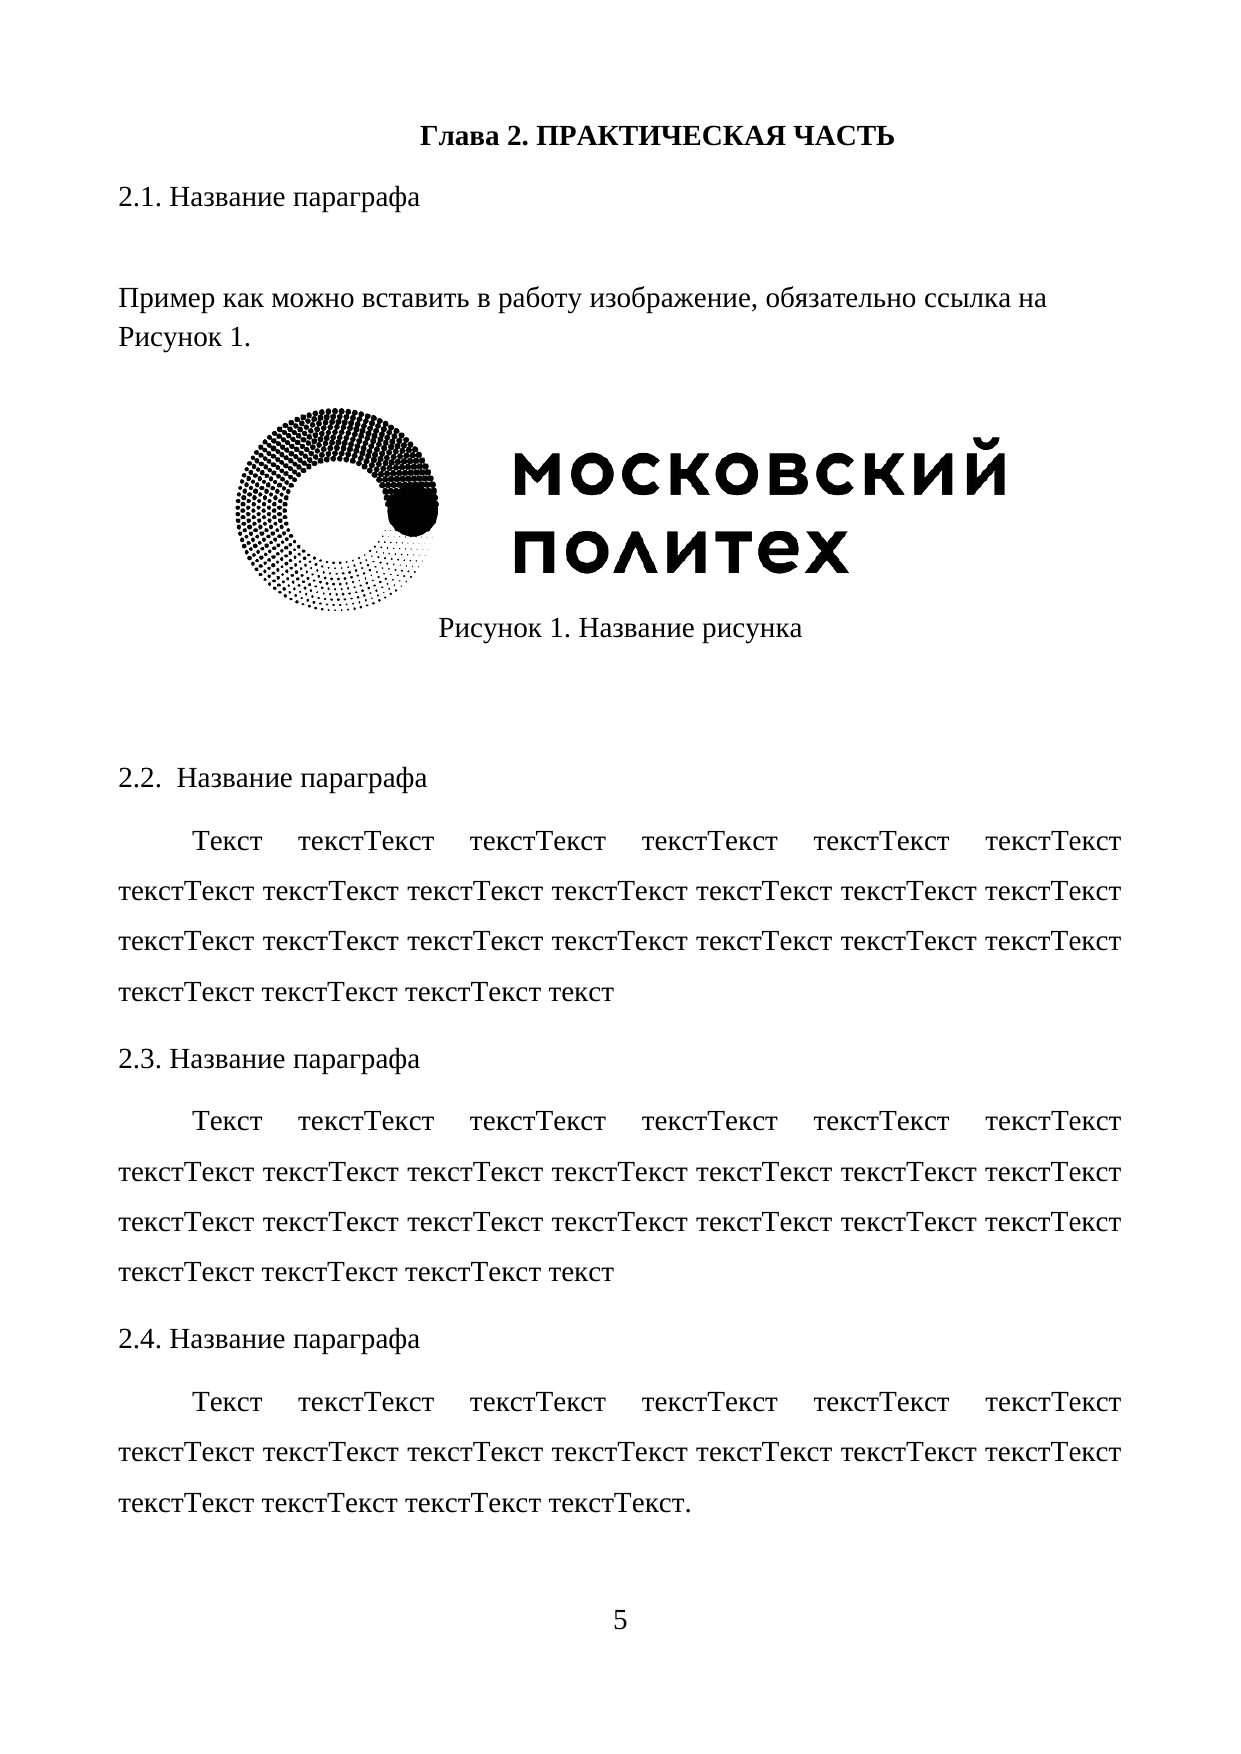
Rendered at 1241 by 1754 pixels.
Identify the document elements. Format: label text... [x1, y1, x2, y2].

picture [235, 408, 1005, 611]
subtitle 2.2. Название параграфа [118, 760, 1122, 793]
subtitle 2.3. Название параграфа [118, 1041, 1122, 1074]
text Текст текстТекст текстТекст текстТекст текстТекст текстТекст текстТекст текстТекст текстТекст текстТекст текстТекст текстТекст текстТекст текстТекст текстТекст текстТекст текстТекст. [118, 1384, 1122, 1518]
subtitle 2.4. Название параграфа [118, 1321, 1122, 1355]
subtitle Глава 2. ПРАКТИЧЕСКАЯ ЧАСТЬ [193, 118, 1122, 152]
subtitle 2.1. Название параграфа [118, 179, 1122, 213]
text Пример как можно вставить в работу изображение, обязательно ссылка на Рисунок 1. [118, 281, 1122, 353]
